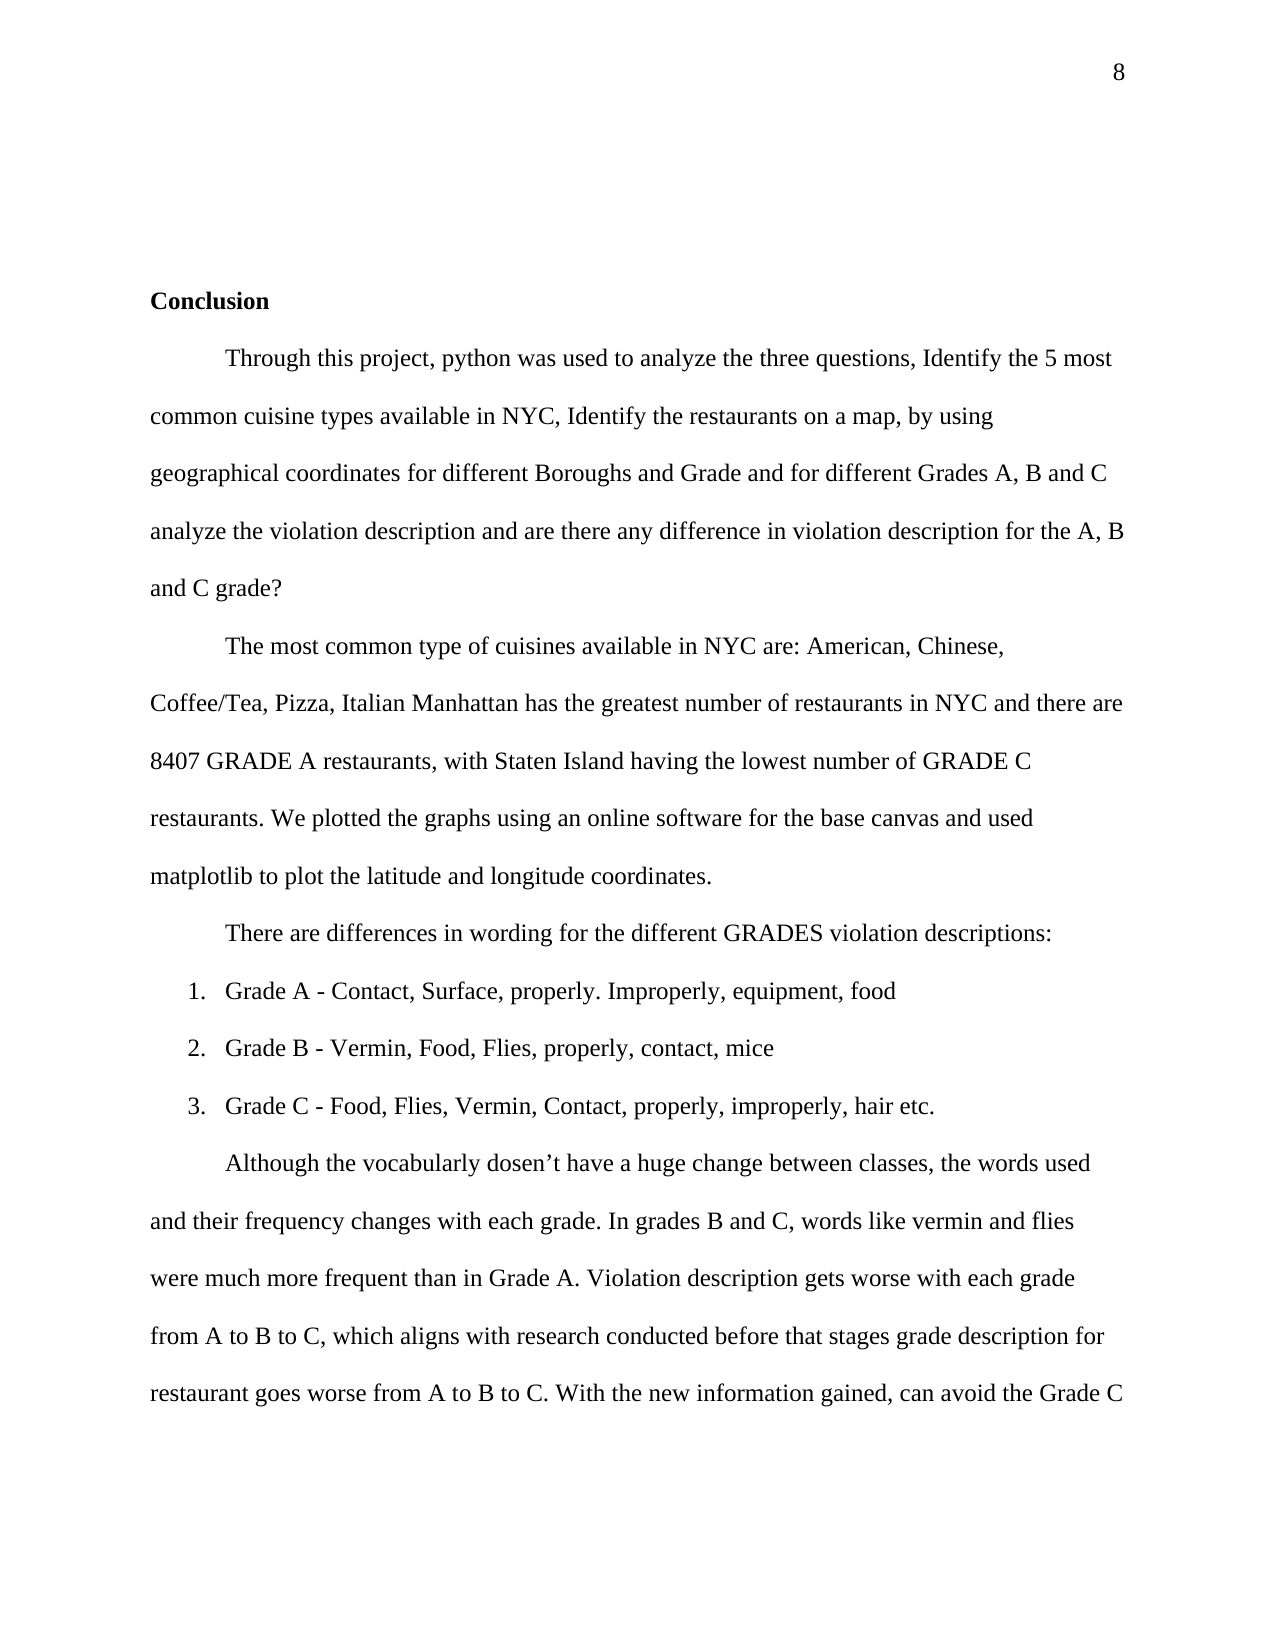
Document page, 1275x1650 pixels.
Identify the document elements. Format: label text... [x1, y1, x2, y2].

text There are differences in wording for the different GRADES violation descriptions: [150, 918, 1125, 947]
list Grade A - Contact, Surface, properly. Improperly, equipment, food [187, 976, 1125, 1004]
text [150, 1148, 1125, 1407]
subtitle Conclusion [150, 286, 1125, 314]
list Grade B - Vermin, Food, Flies, properly, contact, mice [187, 1033, 1125, 1062]
text The most common type of cuisines available in NYC are: American, Chinese, Coffee/Tea, Pizza, Italian Manhattan has the greatest number of restaurants in NYC and there are 8407 GRADE A restaurants, with Staten Island having the lowest number of GRADE C restaurants. We plotted the graphs using an online software for the base canvas and used matplotlib to plot the latitude and longitude coordinates. [150, 631, 1125, 889]
list Grade C - Food, Flies, Vermin, Contact, properly, improperly, hair etc. [187, 1091, 1125, 1119]
text Through this project, python was used to analyze the three questions, Identify the 5 most common cuisine types available in NYC, Identify the restaurants on a map, by using geographical coordinates for different Boroughs and Grade and for different Grades A, B and C analyze the violation description and are there any difference in violation description for the A, B and C grade? [150, 343, 1125, 602]
